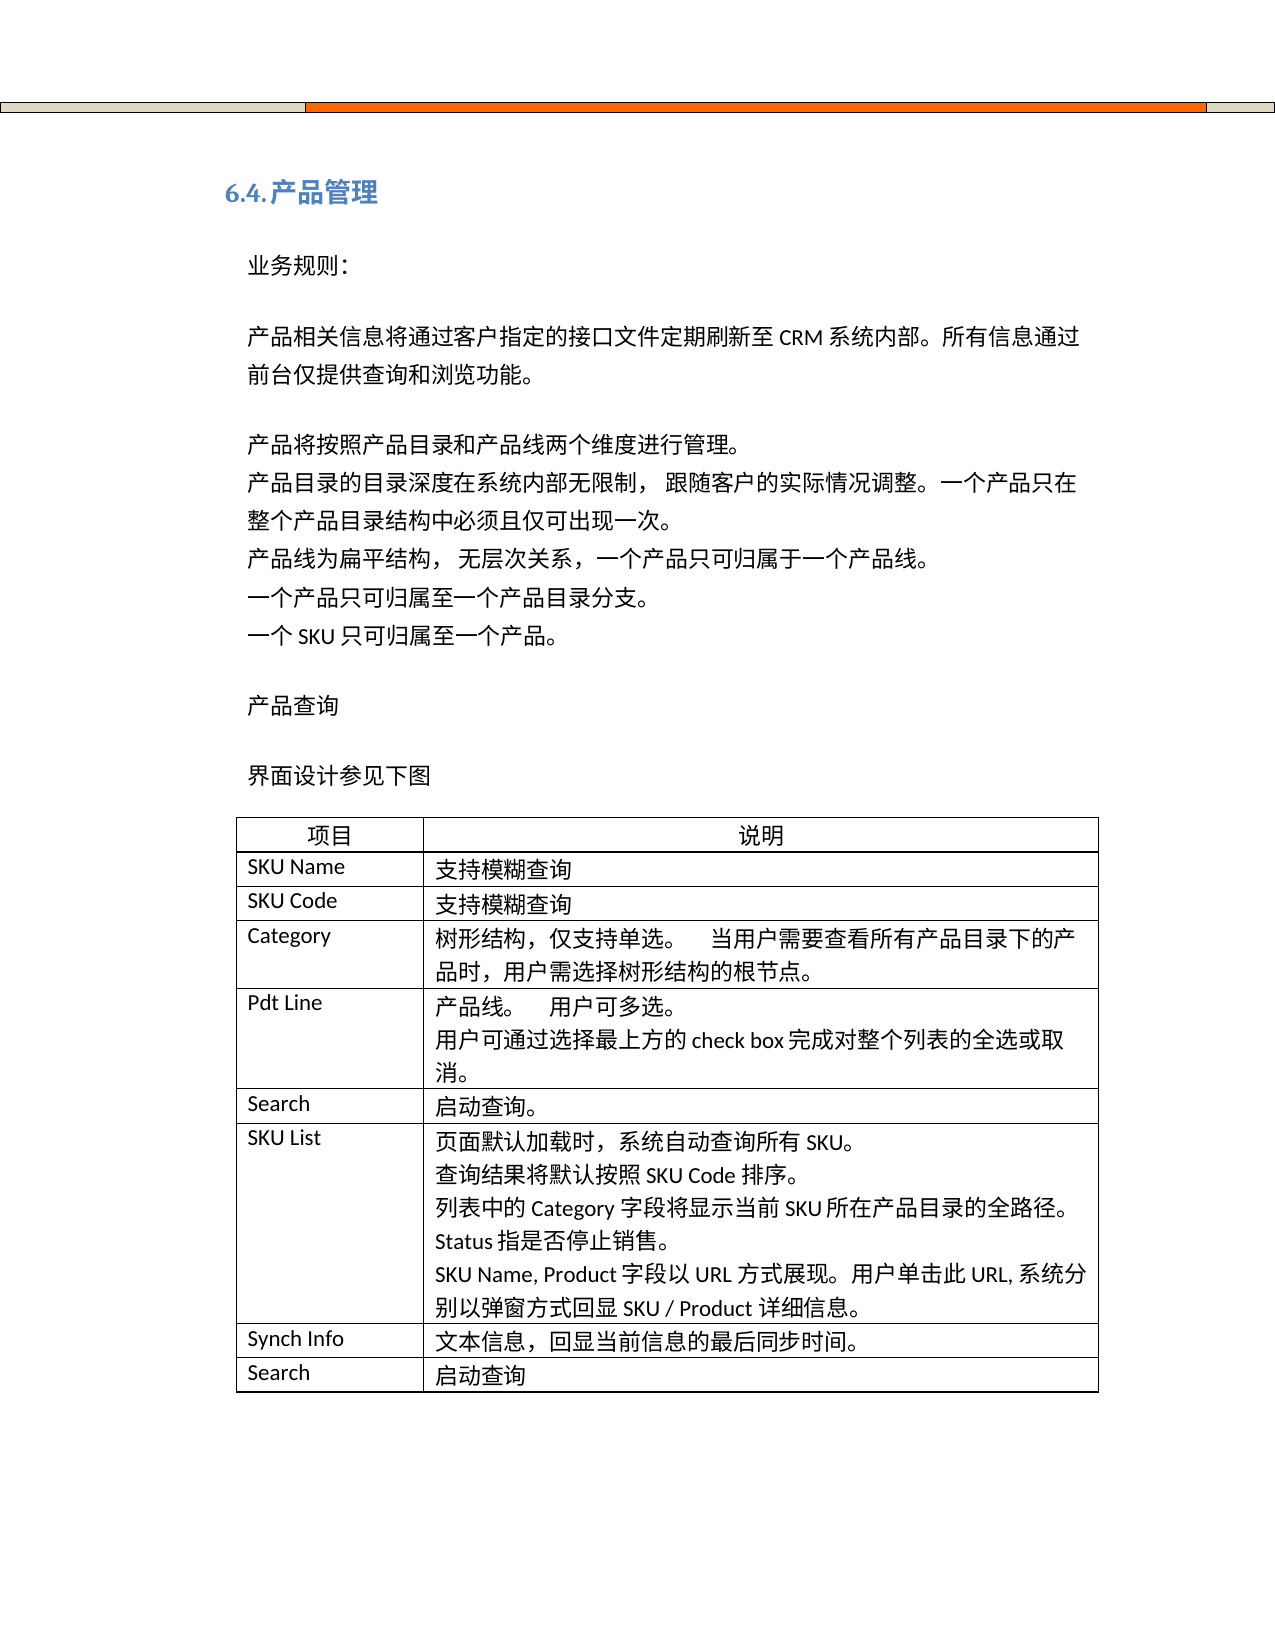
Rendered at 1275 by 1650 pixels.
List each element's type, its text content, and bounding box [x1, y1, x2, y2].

table_cell 支持模糊查询 [424, 887, 1098, 920]
table_cell Search [237, 1089, 423, 1122]
list 产品目录的目录深度在系统内部无限制， 跟随客户的实际情况调整。一个产品只在整个产品目录结构中必须且仅可出现一次。 [247, 465, 1087, 536]
table_cell Category [237, 921, 423, 987]
table_cell 启动查询。 [424, 1089, 1098, 1122]
list 一个SKU 只可归属至一个产品。 [247, 617, 1087, 651]
table_cell 产品线。 用户可多选。 用户可通过选择最上方的check box完成对整个列表的全选或取消。 [424, 989, 1098, 1088]
list 产品查询 [247, 688, 1087, 721]
table_header 项目 [237, 818, 423, 851]
list 产品相关信息将通过客户指定的接口文件定期刷新至CRM系统内部。所有信息通过前台仅提供查询和浏览功能。 [247, 318, 1087, 390]
table_cell SKU Code [237, 887, 423, 920]
list 产品线为扁平结构， 无层次关系，一个产品只可归属于一个产品线。 [247, 541, 1087, 574]
table_header 说明 [424, 818, 1098, 851]
table_cell 支持模糊查询 [424, 853, 1098, 886]
table_cell Pdt Line [237, 989, 423, 1088]
table_cell 页面默认加载时，系统自动查询所有SKU。 查询结果将默认按照SKU Code 排序。 列表中的Category 字段将显示当前SKU所在产品目录的全路径。 Status指是否停止销售。 SKU Name, Product字段以URL 方式展现。用户单击此URL, 系统分别以弹窗方式回显SKU / Product 详细信息。 [424, 1124, 1098, 1323]
subtitle 产品管理 [225, 171, 1087, 210]
list 一个产品只可归属至一个产品目录分支。 [247, 579, 1087, 613]
table_cell SKU Name [237, 853, 423, 886]
table_cell 文本信息，回显当前信息的最后同步时间。 [424, 1324, 1098, 1357]
table_cell Search [237, 1358, 423, 1391]
table_cell 启动查询 [424, 1358, 1098, 1391]
list 界面设计参见下图 [247, 758, 1087, 791]
list 产品将按照产品目录和产品线两个维度进行管理。 [247, 427, 1087, 460]
table_cell Synch Info [237, 1324, 423, 1357]
list 业务规则： [247, 248, 1087, 281]
table_cell 树形结构，仅支持单选。 当用户需要查看所有产品目录下的产品时，用户需选择树形结构的根节点。 [424, 921, 1098, 987]
table_cell SKU List [237, 1124, 423, 1323]
